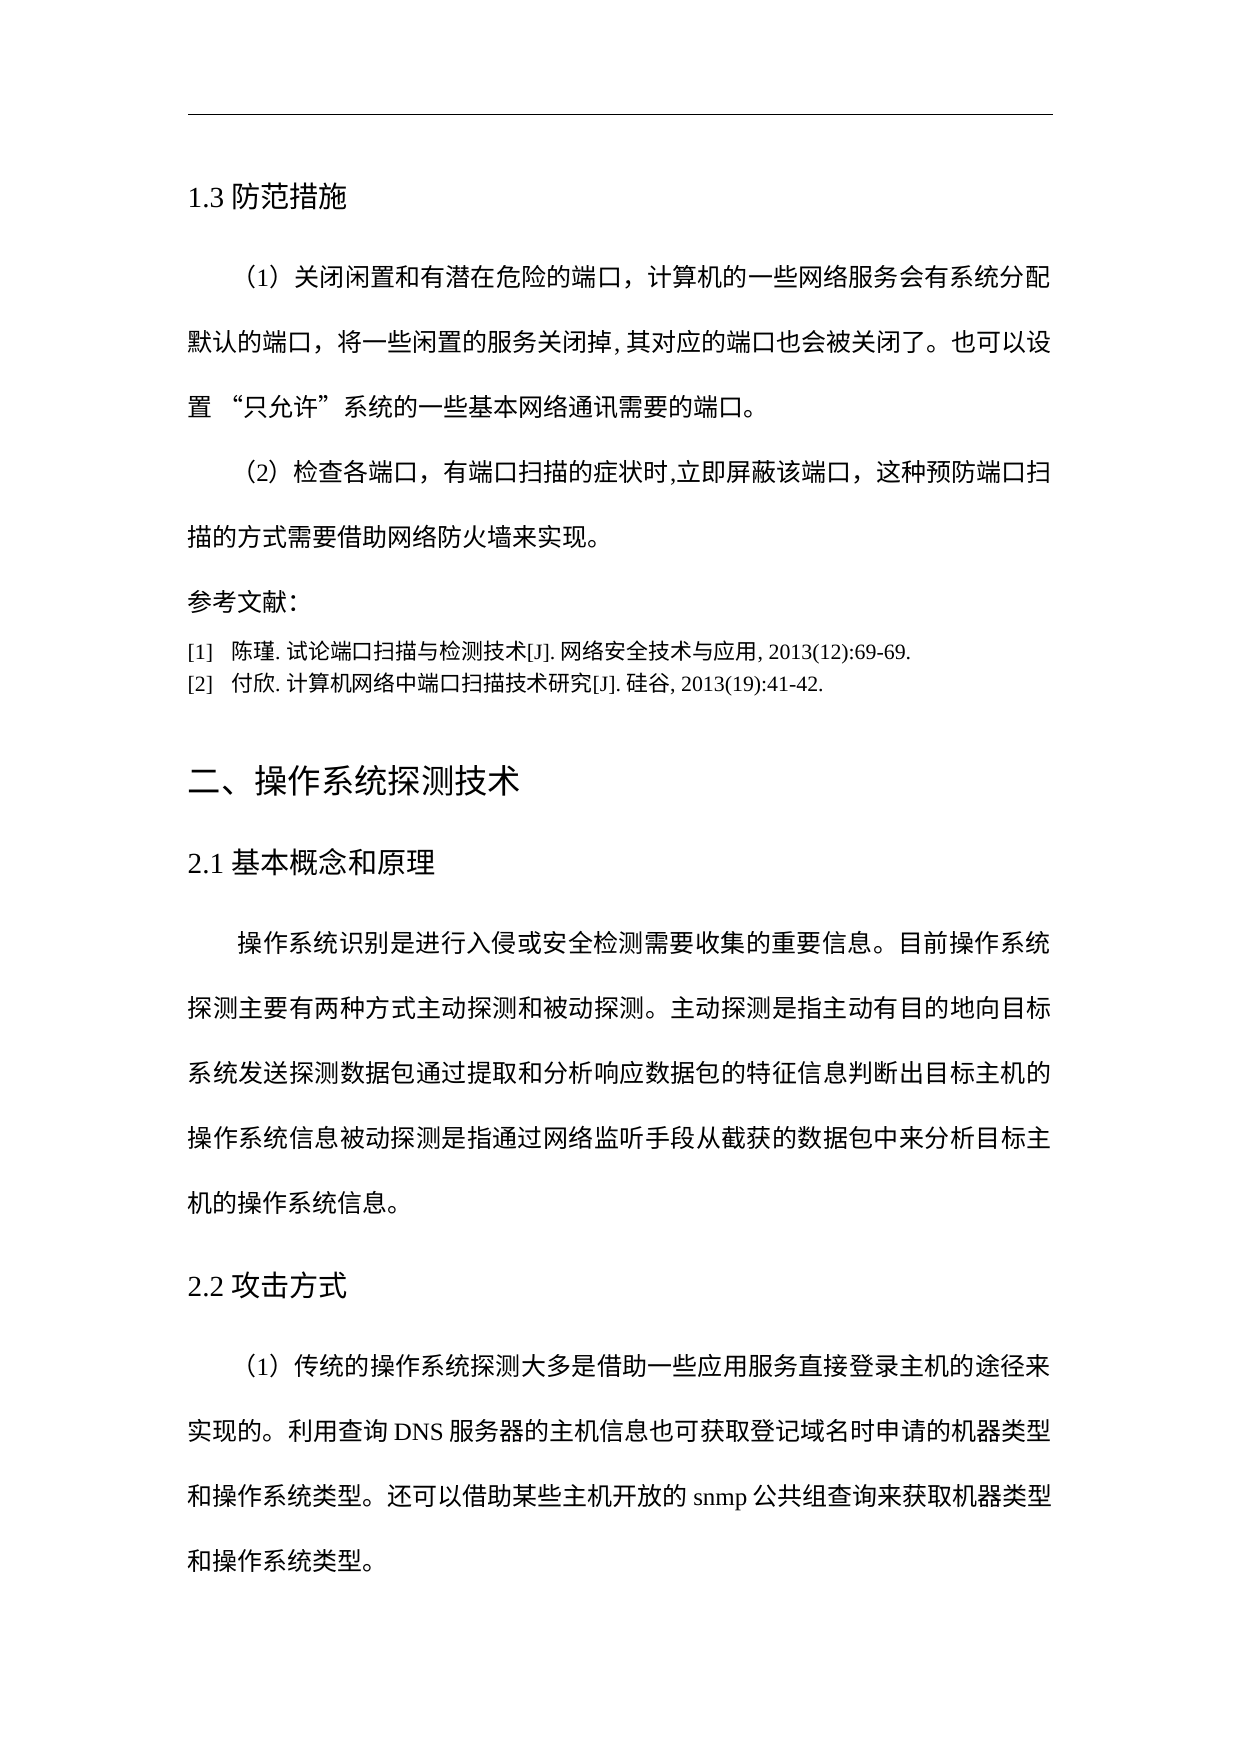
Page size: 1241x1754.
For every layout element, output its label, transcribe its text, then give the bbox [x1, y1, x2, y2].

text 陈瑾. 试论端口扫描与检测技术[J]. 网络安全技术与应用, 2013(12):69-69. [187, 633, 1053, 666]
text （1）传统的操作系统探测大多是借助一些应用服务直接登录主机的途径来实现的。利用查询DNS服务器的主机信息也可获取登记域名时申请的机器类型和操作系统类型。还可以借助某些主机开放的snmp公共组查询来获取机器类型和操作系统类型。 [187, 1332, 1053, 1592]
text 参考文献： [187, 568, 1053, 633]
text （2）检查各端口，有端口扫描的症状时,立即屏蔽该端口，这种预防端口扫描的方式需要借助网络防火墙来实现。 [187, 438, 1053, 568]
text 付欣. 计算机网络中端口扫描技术研究[J]. 硅谷, 2013(19):41-42. [187, 666, 1053, 698]
text （1）关闭闲置和有潜在危险的端口，计算机的一些网络服务会有系统分配默认的端口，将一些闲置的服务关闭掉, 其对应的端口也会被关闭了。也可以设置 “只允许”系统的一些基本网络通讯需要的端口。 [187, 243, 1053, 438]
subtitle 2.2 攻击方式 [187, 1251, 1053, 1316]
subtitle 2.1 基本概念和原理 [187, 828, 1053, 893]
subtitle 1.3 防范措施 [187, 162, 1053, 227]
title 二、操作系统探测技术 [187, 747, 1053, 812]
text 操作系统识别是进行入侵或安全检测需要收集的重要信息。目前操作系统探测主要有两种方式主动探测和被动探测。主动探测是指主动有目的地向目标系统发送探测数据包通过提取和分析响应数据包的特征信息判断出目标主机的操作系统信息被动探测是指通过网络监听手段从截获的数据包中来分析目标主机的操作系统信息。 [187, 909, 1053, 1234]
